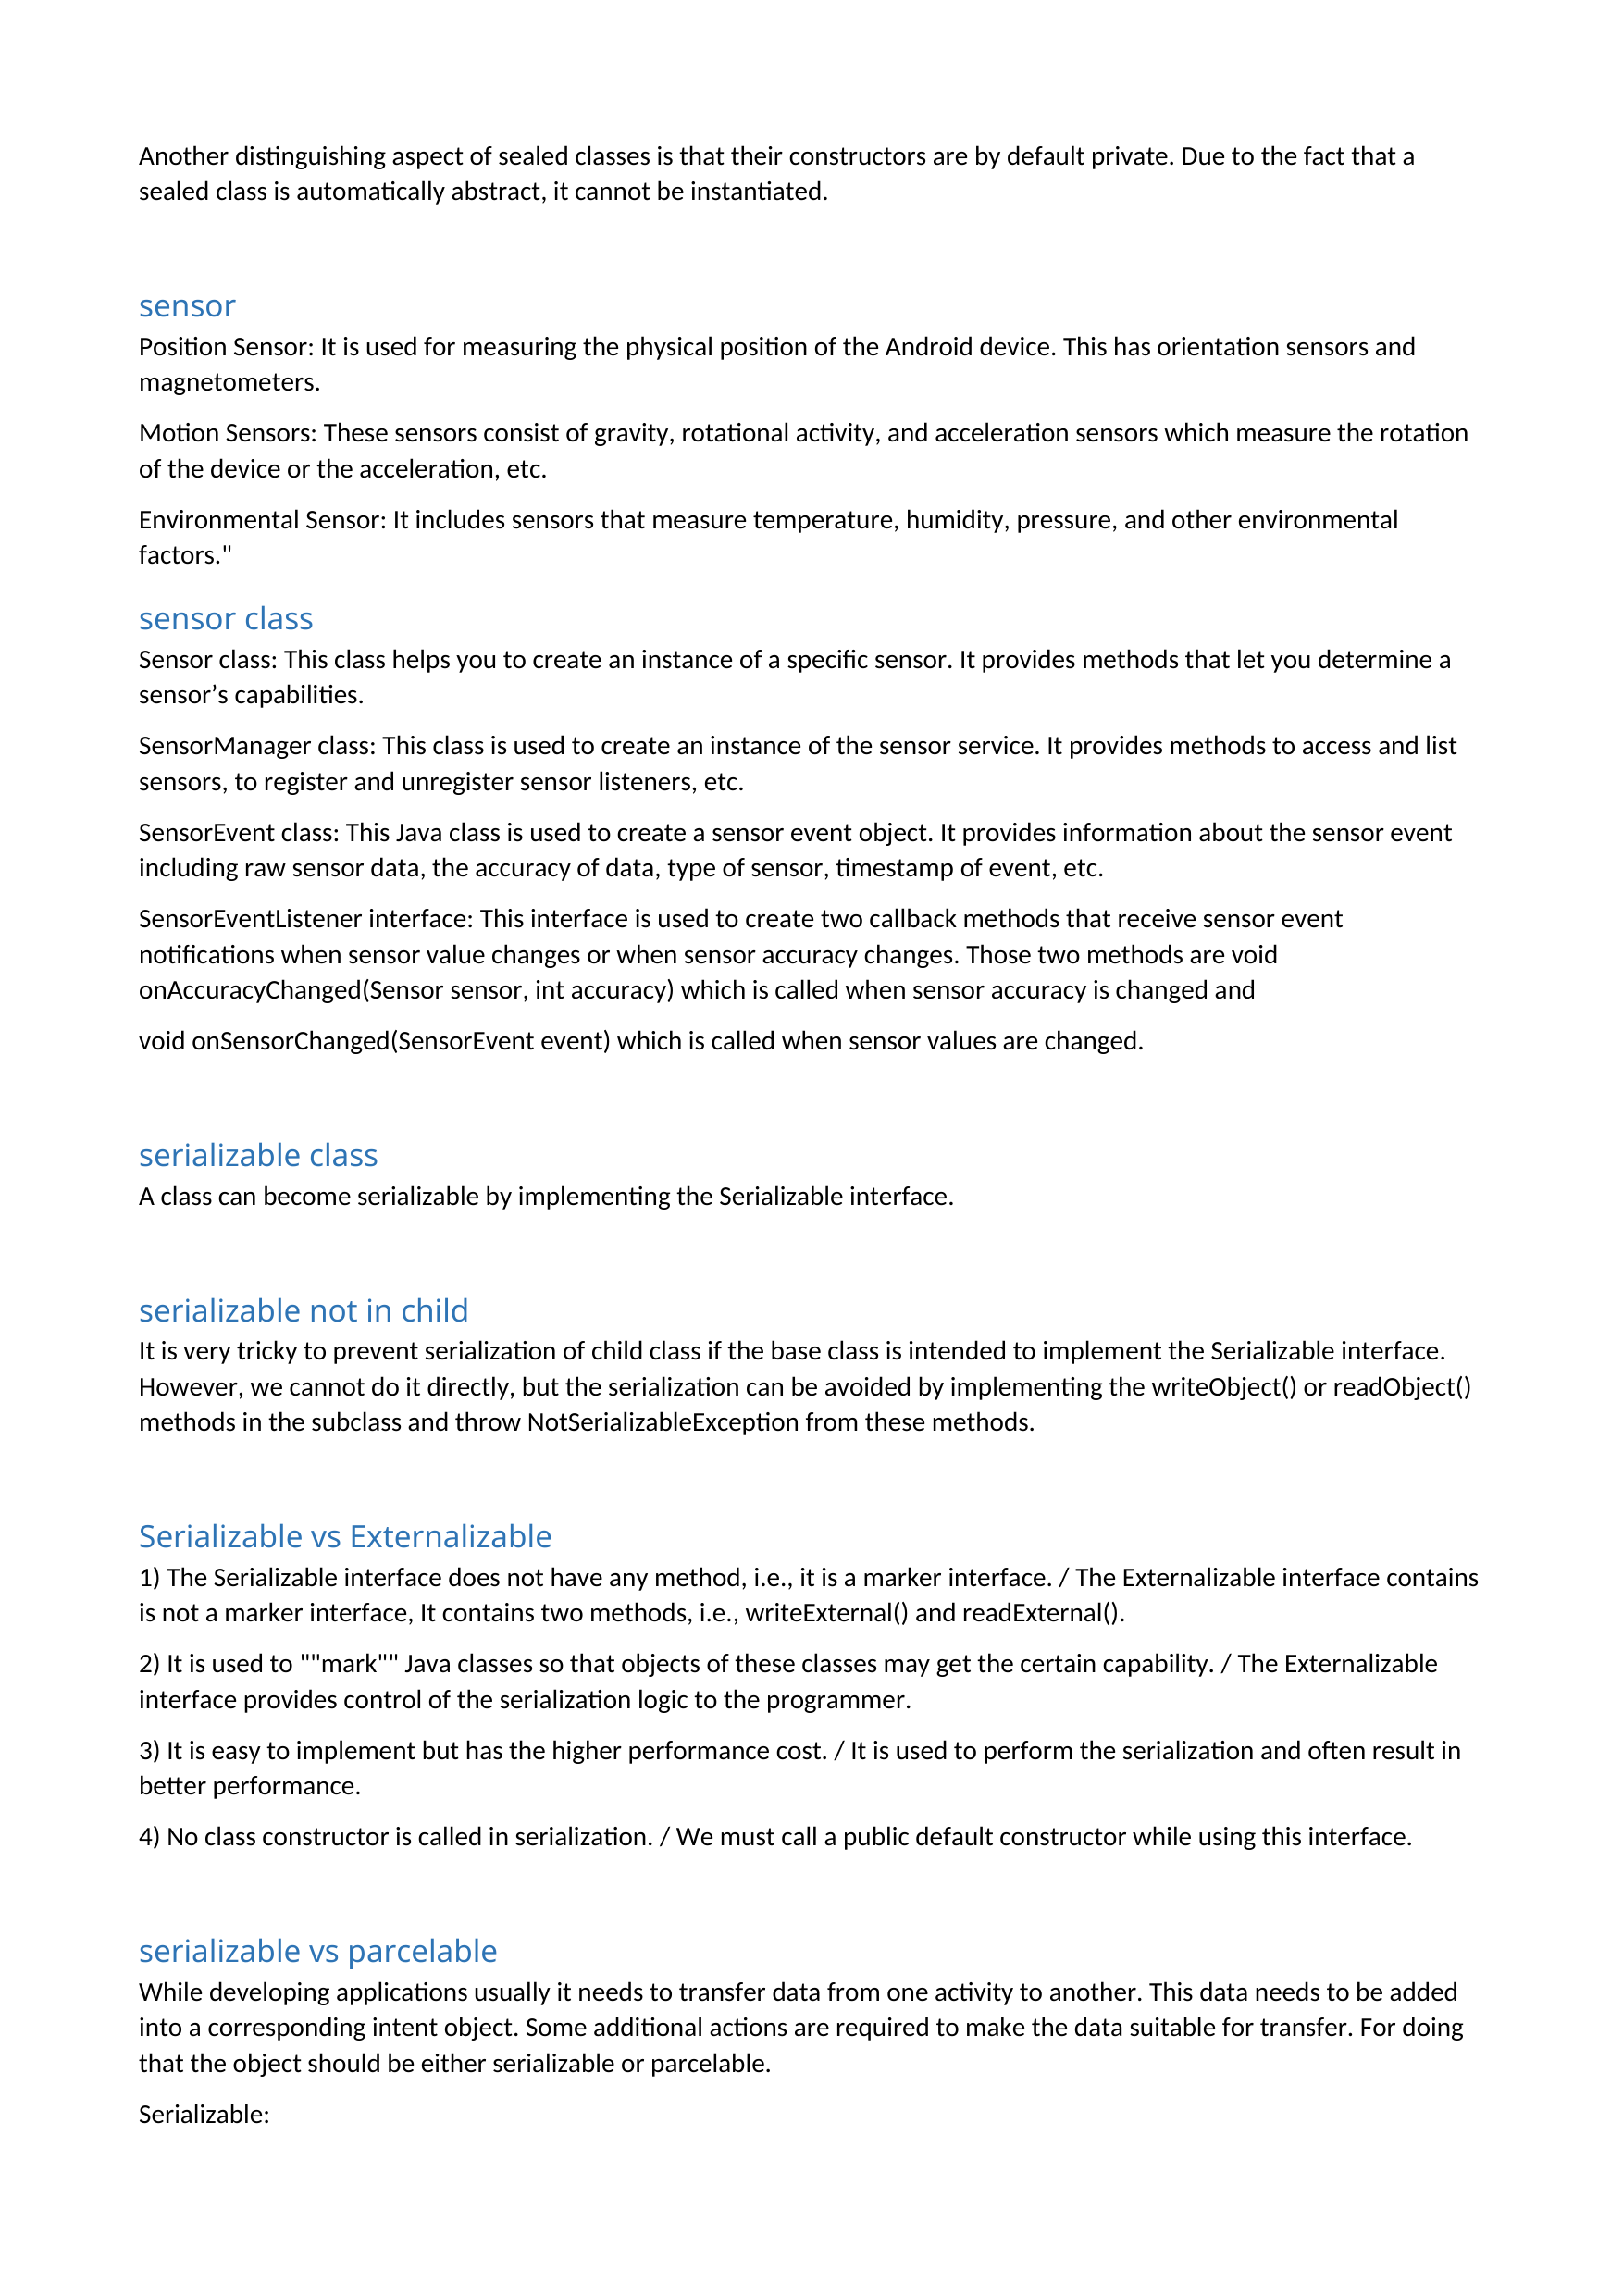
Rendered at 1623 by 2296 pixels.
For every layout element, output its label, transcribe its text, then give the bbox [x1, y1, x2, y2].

subtitle serializable not in child [139, 1288, 1484, 1331]
subtitle serializable vs parcelable [139, 1930, 1484, 1971]
text Environmental Sensor: It includes sensors that measure temperature, humidity, pressure, and other environmental factors." [139, 503, 1484, 571]
text Motion Sensors: These sensors consist of gravity, rotational activity, and acceleration sensors which measure the rotation of the device or the acceleration, etc. [139, 416, 1484, 484]
text While developing applications usually it needs to transfer data from one activity to another. This data needs to be added into a corresponding intent object. Some additional actions are required to make the data suitable for transfer. For doing that the object should be either serializable or parcelable. [139, 1975, 1484, 2079]
text 1) The Serializable interface does not have any method, i.e., it is a marker interface. / The Externalizable interface contains is not a marker interface, It contains two methods, i.e., writeExternal() and readExternal(). [139, 1560, 1484, 1629]
subtitle Serializable vs Externalizable [139, 1515, 1484, 1557]
subtitle sensor class [139, 597, 1484, 639]
subtitle sensor [139, 284, 1484, 326]
text 4) No class constructor is called in serialization. / We must call a public default constructor while using this interface. [139, 1819, 1484, 1853]
text Position Sensor: It is used for measuring the physical position of the Android device. This has orientation sensors and magnetometers. [139, 329, 1484, 398]
text Another distinguishing aspect of sealed classes is that their constructors are by default private. Due to the fact that a sealed class is automatically abstract, it cannot be instantiated. [139, 139, 1484, 207]
text SensorManager class: This class is used to create an instance of the sensor service. It provides methods to access and list sensors, to register and unregister sensor listeners, etc. [139, 728, 1484, 797]
subtitle serializable class [139, 1134, 1484, 1175]
text Sensor class: This class helps you to create an instance of a specific sensor. It provides methods that let you determine a sensor’s capabilities. [139, 642, 1484, 711]
text SensorEvent class: This Java class is used to create a sensor event object. It provides information about the sensor event including raw sensor data, the accuracy of data, type of sensor, timestamp of event, etc. [139, 815, 1484, 884]
text It is very tricky to prevent serialization of child class if the base class is intended to implement the Serializable interface. However, we cannot do it directly, but the serialization can be avoided by implementing the writeObject() or readObject() methods in the subclass and throw NotSerializableException from these methods. [139, 1334, 1484, 1438]
text SensorEventListener interface: This interface is used to create two callback methods that receive sensor event notifications when sensor value changes or when sensor accuracy changes. Those two methods are void onAccuracyChanged(Sensor sensor, int accuracy) which is called when sensor accuracy is changed and [139, 901, 1484, 1006]
text 3) It is easy to implement but has the higher performance cost. / It is used to perform the serialization and often result in better performance. [139, 1733, 1484, 1802]
text Serializable: [139, 2097, 1484, 2130]
text A class can become serializable by implementing the Serializable interface. [139, 1179, 1484, 1211]
text 2) It is used to ""mark"" Java classes so that objects of these classes may get the certain capability. / The Externalizable interface provides control of the serialization logic to the programmer. [139, 1646, 1484, 1715]
text void onSensorChanged(SensorEvent event) which is called when sensor values are changed. [139, 1024, 1484, 1057]
